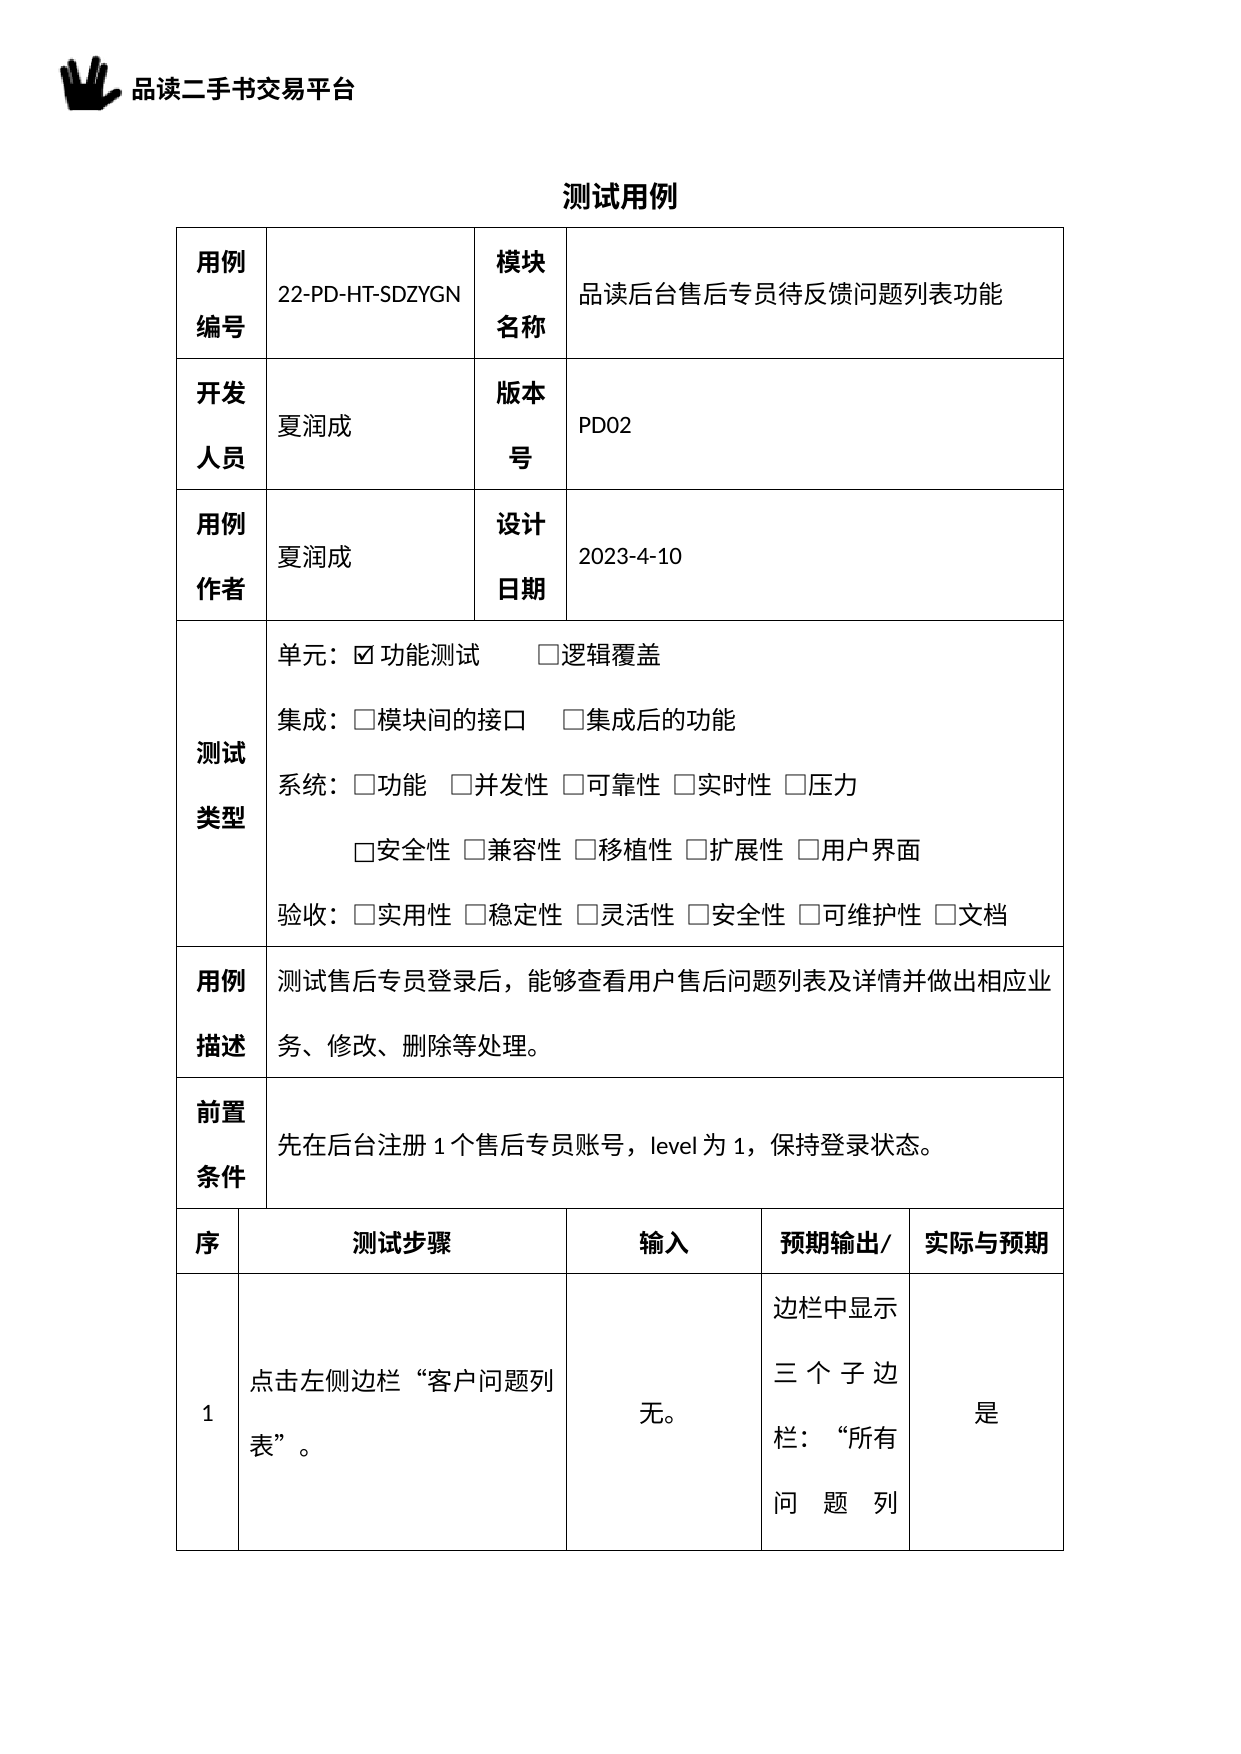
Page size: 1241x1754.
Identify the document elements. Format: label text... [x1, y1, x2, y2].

table_cell 序号 [177, 1209, 238, 1273]
table_cell PD02 [567, 359, 1063, 489]
table_header 模块名称 [475, 228, 566, 358]
table_cell 测试类型 [177, 621, 266, 946]
table_cell 测试售后专员登录后，能够查看用户售后问题列表及详情并做出相应业务、修改、删除等处理。 [267, 947, 1063, 1077]
table_cell 开发人员 [177, 359, 266, 489]
table_cell 用例作者 [177, 490, 266, 620]
table_cell 边栏中显示三个子边栏：“所有问题列表”、“待处理问题列表”、“待反馈问题列表”。 [762, 1274, 909, 1550]
table_cell 输入 [567, 1209, 761, 1273]
table_cell 前置条件 [177, 1078, 266, 1208]
table_cell 测试步骤 [239, 1209, 566, 1273]
table_cell 预期输出/响应 [762, 1209, 909, 1273]
text 测试用例 [187, 162, 1053, 227]
picture [57, 54, 123, 113]
table_cell 设计日期 [475, 490, 566, 620]
table_cell 夏润成 [267, 490, 474, 620]
table_cell 1 [177, 1274, 238, 1550]
table_cell 点击左侧边栏“客户问题列表”。 [239, 1274, 566, 1550]
table_cell 2023-4-10 [567, 490, 1063, 620]
table_cell 无。 [567, 1274, 761, 1550]
table_header 22-PD-HT-SDZYGN [267, 228, 474, 358]
table_cell 实际与预期相符 [910, 1209, 1063, 1273]
table_header 用例编号 [177, 228, 266, 358]
table_cell 是 [910, 1274, 1063, 1550]
table_cell 版本 号 [475, 359, 566, 489]
table_header 品读后台售后专员待反馈问题列表功能 [567, 228, 1063, 358]
table_cell 单元：功能测试 □逻辑覆盖 集成：□模块间的接口 □集成后的功能 系统：□功能 □并发性 □可靠性 □实时性 □压力 □安全性 □兼容性 □移植性 □扩展性 □用户界面 验收：□实用性 □稳定性 □灵活性 □安全性 □可维护性 □文档 [267, 621, 1063, 946]
table_cell 夏润成 [267, 359, 474, 489]
table_cell 用例描述 [177, 947, 266, 1077]
table_cell 先在后台注册1个售后专员账号，level为1，保持登录状态。 [267, 1078, 1063, 1208]
